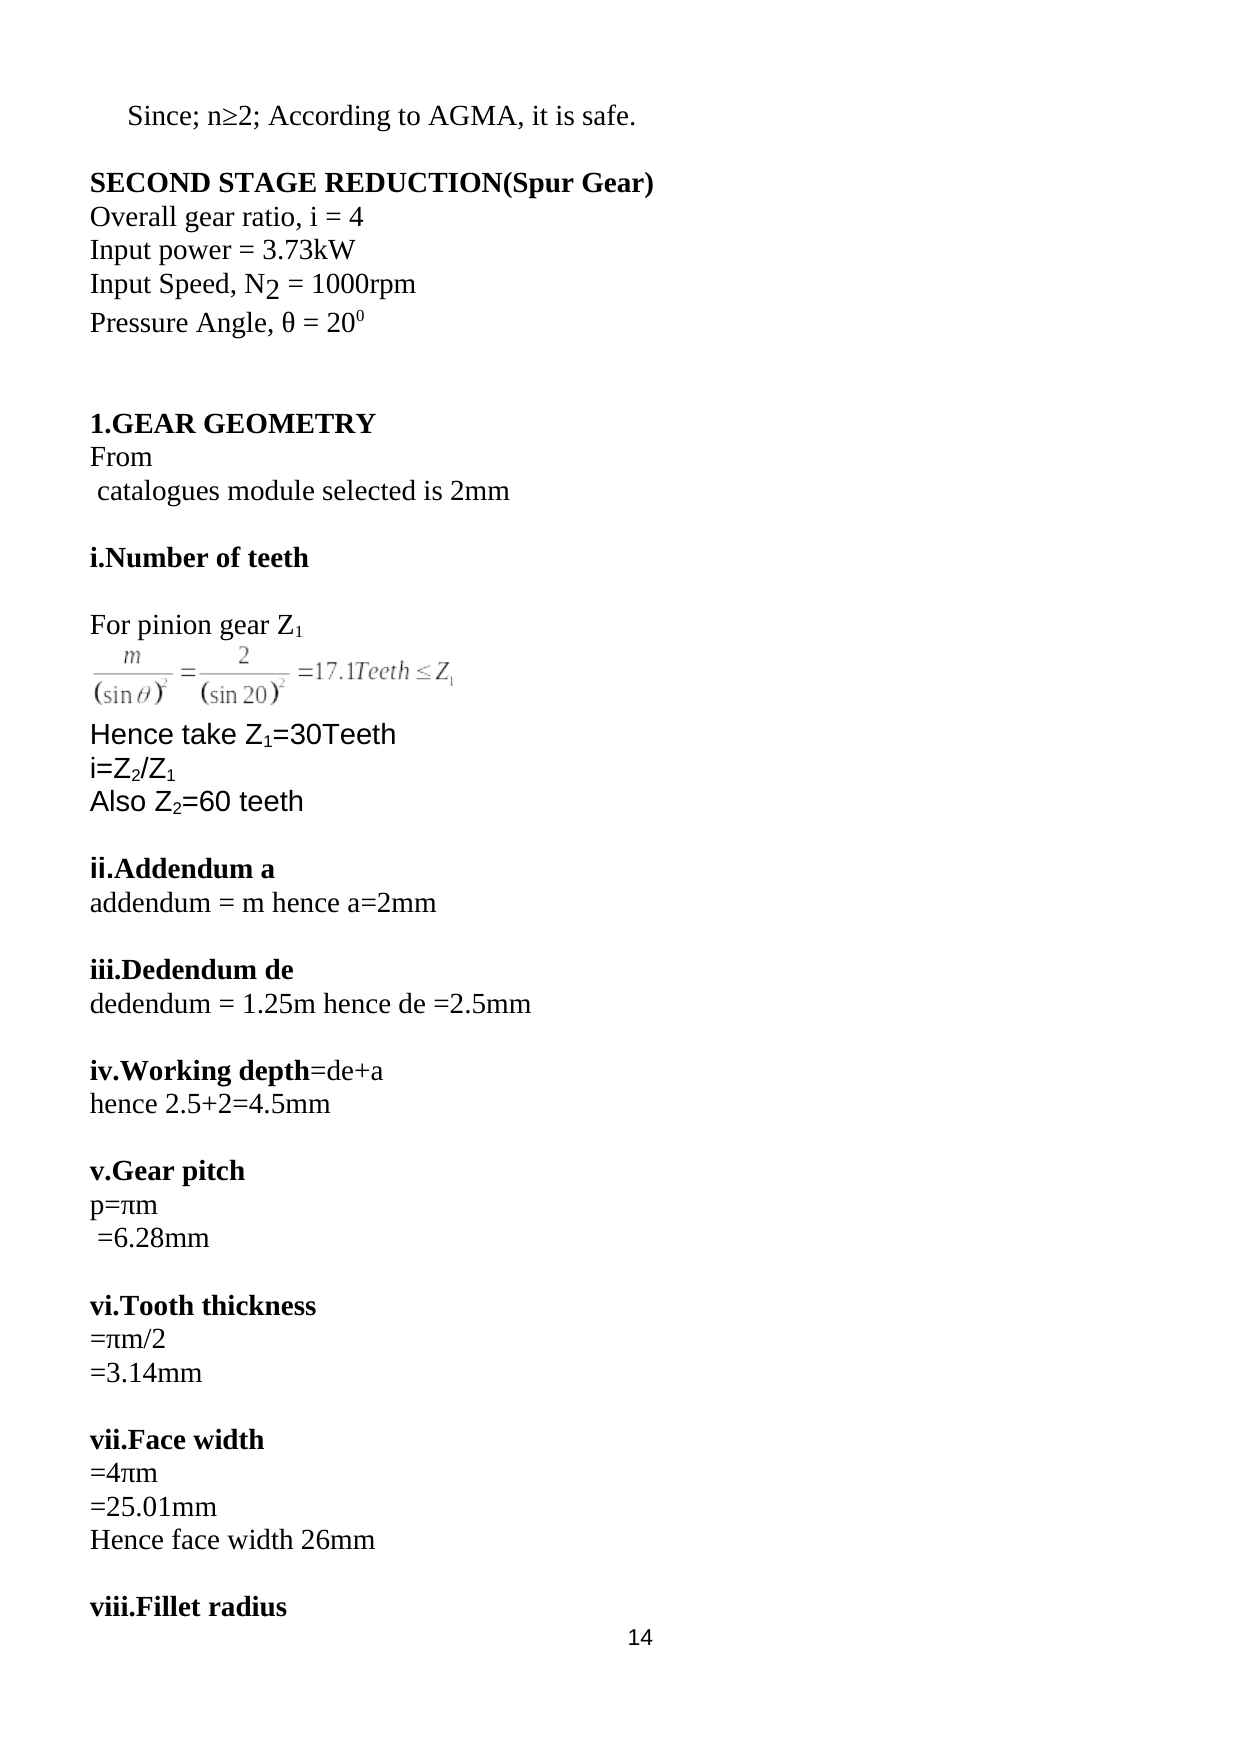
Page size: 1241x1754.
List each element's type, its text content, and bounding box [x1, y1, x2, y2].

text viii.Fillet radius [89, 1589, 1178, 1623]
text dedendum = 1.25m hence de =2.5mm [89, 986, 1178, 1019]
text p=πm [89, 1187, 1178, 1221]
text vii.Face width [89, 1422, 1178, 1455]
text Pressure Angle, θ = 200 [89, 305, 1178, 339]
text For pinion gear Z1 [89, 607, 1178, 641]
text =3.14mm [89, 1355, 1178, 1388]
text catalogues module selected is 2mm [89, 473, 1178, 507]
text Input power = 3.73kW [89, 232, 1178, 266]
text =4πm [89, 1455, 1178, 1489]
text vi.Tooth thickness [89, 1288, 1178, 1321]
text Since; n≥2; According to AGMA, it is safe. [127, 98, 1178, 132]
text i.Number of teeth [89, 540, 1178, 574]
text v.Gear pitch [89, 1153, 1178, 1187]
text hence 2.5+2=4.5mm [89, 1086, 1178, 1120]
text addendum = m hence a=2mm [89, 885, 1178, 919]
text iii.Dedendum de [89, 952, 1178, 986]
text SECOND STAGE REDUCTION(Spur Gear) [89, 165, 1178, 199]
text Hence face width 26mm [89, 1522, 1178, 1556]
text =6.28mm [89, 1221, 1178, 1254]
text From [89, 439, 1178, 473]
text =25.01mm [89, 1489, 1178, 1522]
text Overall gear ratio, i = 4 [89, 199, 1178, 232]
text i=Z2/Z1 [89, 751, 1178, 784]
text Hence take Z1=30Teeth [89, 717, 1178, 751]
text iv.Working depth=de+a [89, 1053, 1178, 1086]
text Input Speed, N2 = 1000rpm [89, 266, 1178, 305]
text =πm/2 [89, 1321, 1178, 1355]
text Also Z2=60 teeth [89, 784, 1178, 818]
text 1.GEAR GEOMETRY [89, 406, 1178, 439]
text ii.Addendum a [89, 851, 1178, 885]
